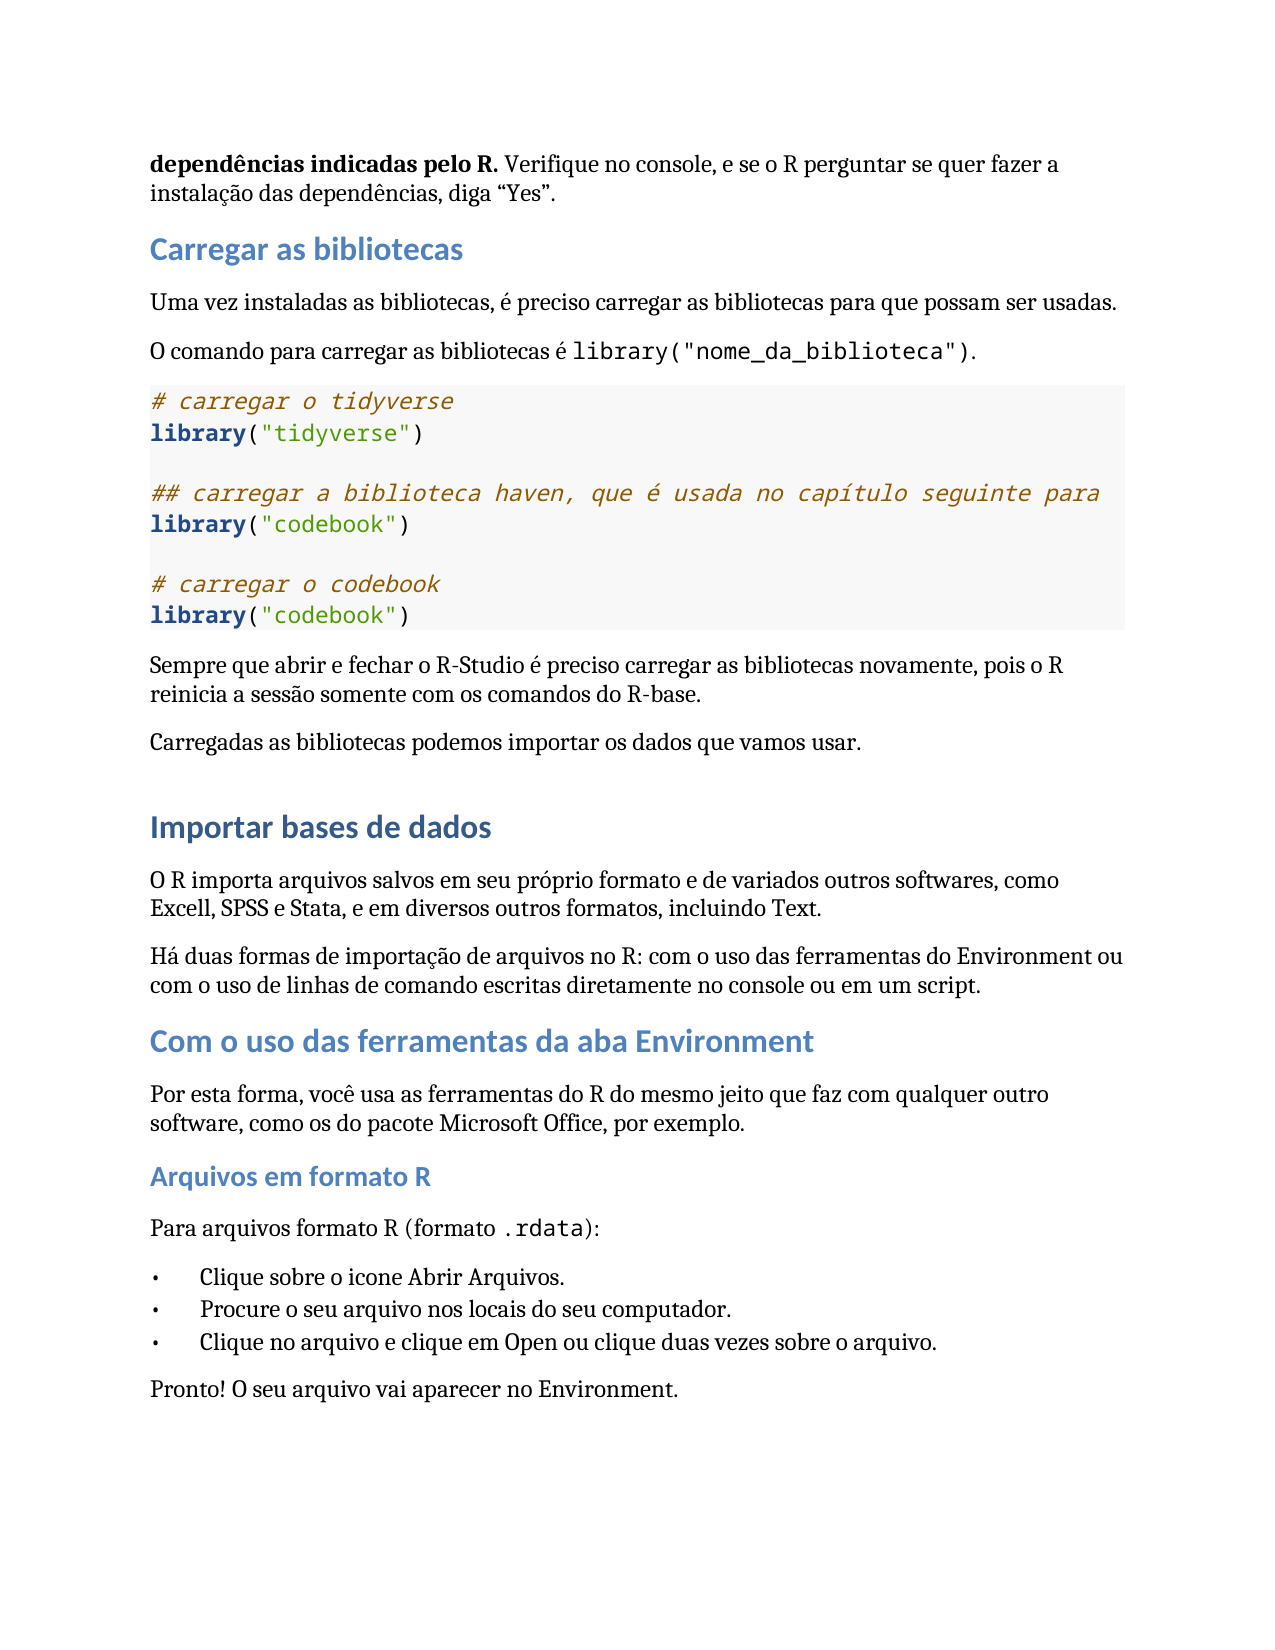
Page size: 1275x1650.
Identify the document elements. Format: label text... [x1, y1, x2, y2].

text O comando para carregar as bibliotecas é library("nome_da_biblioteca"). [150, 335, 1125, 367]
subtitle Com o uso das ferramentas da aba Environment [150, 1020, 1125, 1061]
text Carregadas as bibliotecas podemos importar os dados que vamos usar. [150, 727, 1125, 756]
text Pronto! O seu arquivo vai aparecer no Environment. [150, 1375, 1125, 1404]
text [150, 150, 1125, 207]
text # carregar o tidyverse library("tidyverse") ## carregar a biblioteca haven, que é usada no capítulo seguinte para library("codebook") # carregar o codebook library("codebook") [150, 385, 1125, 630]
text Para arquivos formato R (formato .rdata): [150, 1212, 1125, 1244]
text Uma vez instaladas as bibliotecas, é preciso carregar as bibliotecas para que possam ser usadas. [150, 288, 1125, 317]
list Procure o seu arquivo nos locais do seu computador. [150, 1295, 1125, 1324]
text Há duas formas de importação de arquivos no R: com o uso das ferramentas do Environment ou com o uso de linhas de comando escritas diretamente no console ou em um script. [150, 942, 1125, 999]
text Por esta forma, você usa as ferramentas do R do mesmo jeito que faz com qualquer outro software, como os do pacote Microsoft Office, por exemplo. [150, 1080, 1125, 1137]
subtitle Carregar as bibliotecas [150, 228, 1125, 269]
text Sempre que abrir e fechar o R-Studio é preciso carregar as bibliotecas novamente, pois o R reinicia a sessão somente com os comandos do R-base. [150, 651, 1125, 709]
list Clique no arquivo e clique em Open ou clique duas vezes sobre o arquivo. [150, 1327, 1125, 1356]
subtitle Arquivos em formato R [150, 1158, 1125, 1194]
text O R importa arquivos salvos em seu próprio formato e de variados outros softwares, como Excell, SPSS e Stata, e em diversos outros formatos, incluindo Text. [150, 866, 1125, 923]
list Clique sobre o icone Abrir Arquivos. [150, 1262, 1125, 1291]
subtitle Importar bases de dados [150, 806, 1125, 847]
